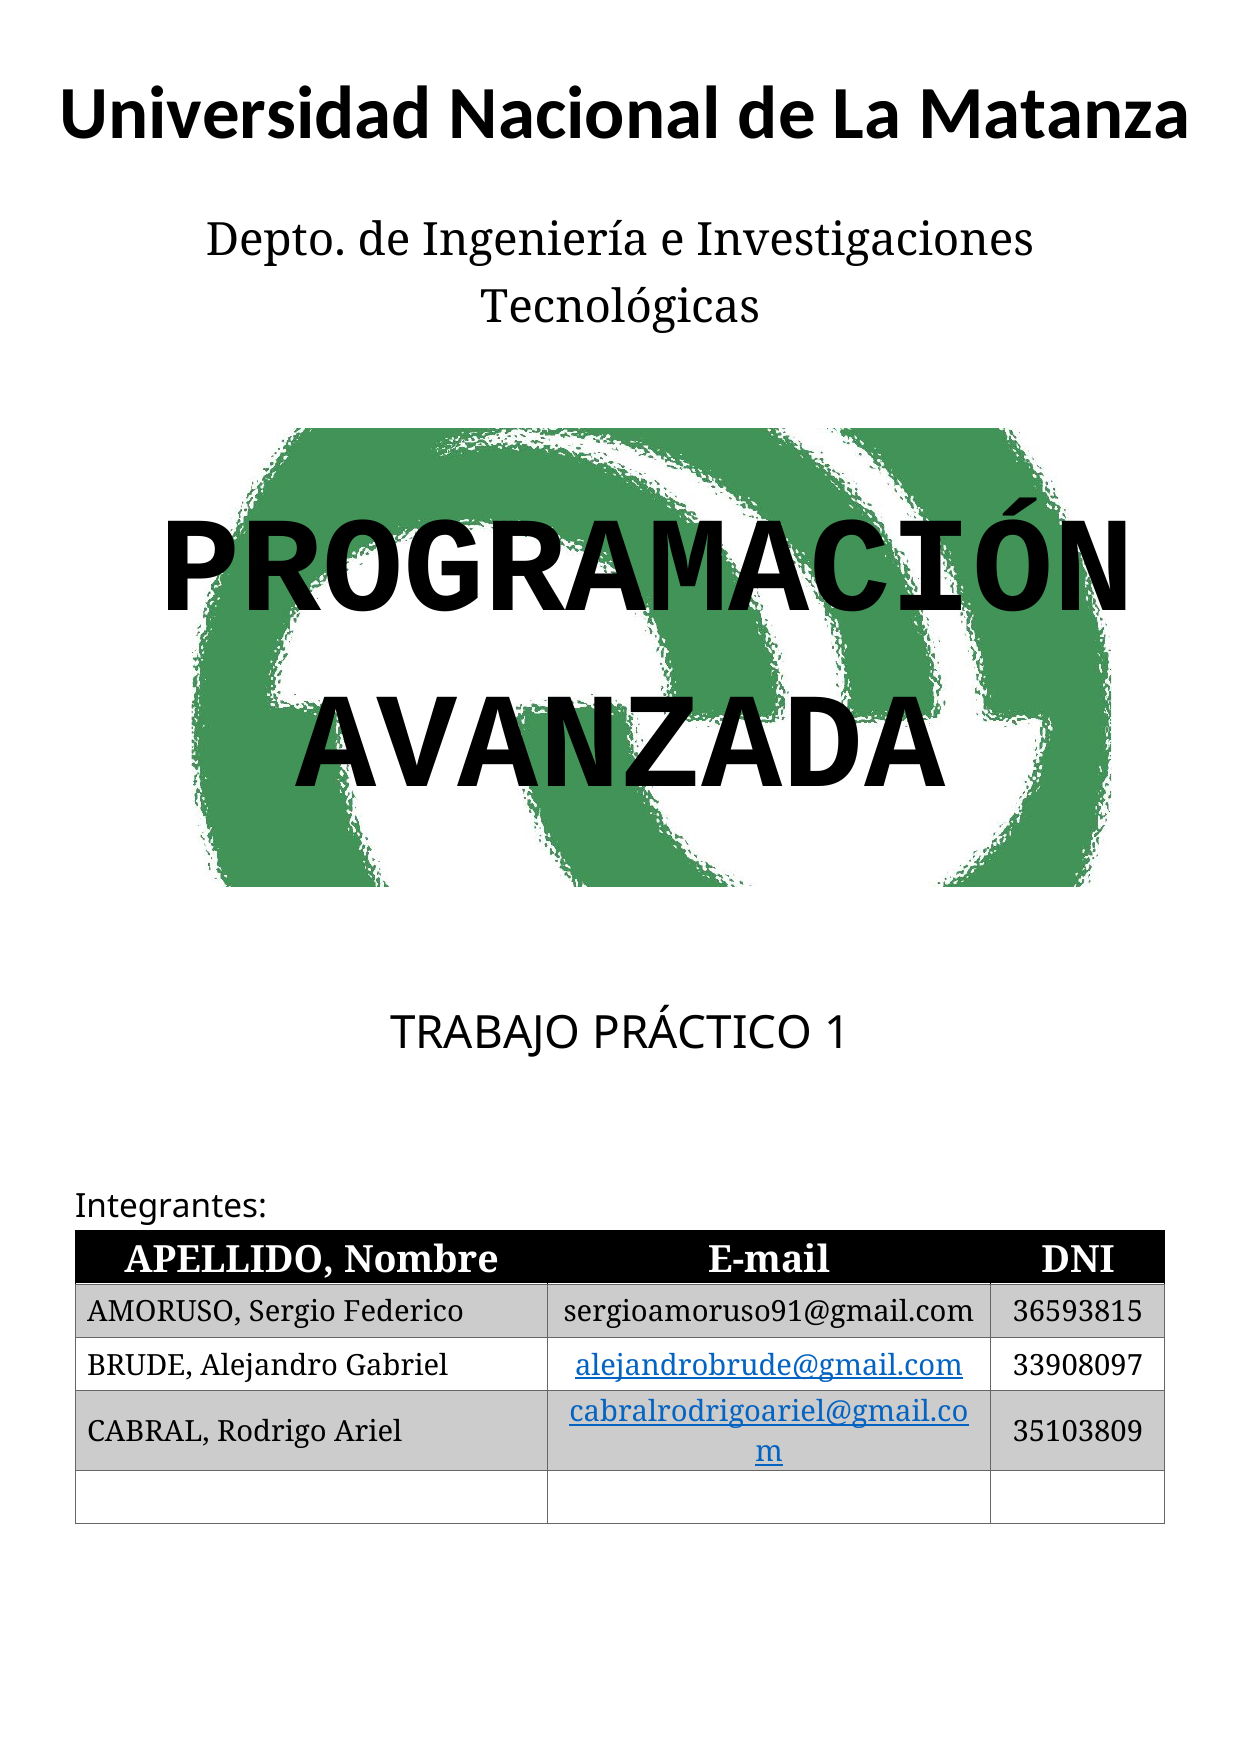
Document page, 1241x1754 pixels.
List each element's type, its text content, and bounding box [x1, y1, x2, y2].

table_cell [76, 1471, 547, 1523]
text TRABAJO PRÁCTICO 1 [75, 999, 1165, 1062]
table_cell 36593815 [991, 1285, 1164, 1337]
picture [191, 827, 1112, 887]
table_header E-mail [548, 1231, 990, 1283]
text AVANZADA [75, 674, 1165, 827]
picture [191, 428, 1112, 498]
table_cell alejandrobrude@gmail.com [548, 1338, 990, 1390]
table_cell 35103809 [991, 1391, 1164, 1470]
table_cell [548, 1471, 990, 1523]
table_cell AMORUSO, Sergio Federico [76, 1285, 547, 1337]
table_header APELLIDO, Nombre [76, 1231, 547, 1283]
text Depto. de Ingeniería e Investigaciones Tecnológicas [75, 206, 1165, 336]
picture [191, 652, 1112, 674]
table_cell 33908097 [991, 1338, 1164, 1390]
table_cell [991, 1471, 1164, 1523]
table_cell sergioamoruso91@gmail.com [548, 1285, 990, 1337]
text Integrantes: [75, 1181, 1165, 1227]
table_cell CABRAL, Rodrigo Ariel [76, 1391, 547, 1470]
table_header DNI [991, 1231, 1164, 1283]
table_cell BRUDE, Alejandro Gabriel [76, 1338, 547, 1390]
table_cell cabralrodrigoariel@gmail.com [548, 1391, 990, 1470]
text PROGRAMACIÓN [75, 498, 1165, 652]
